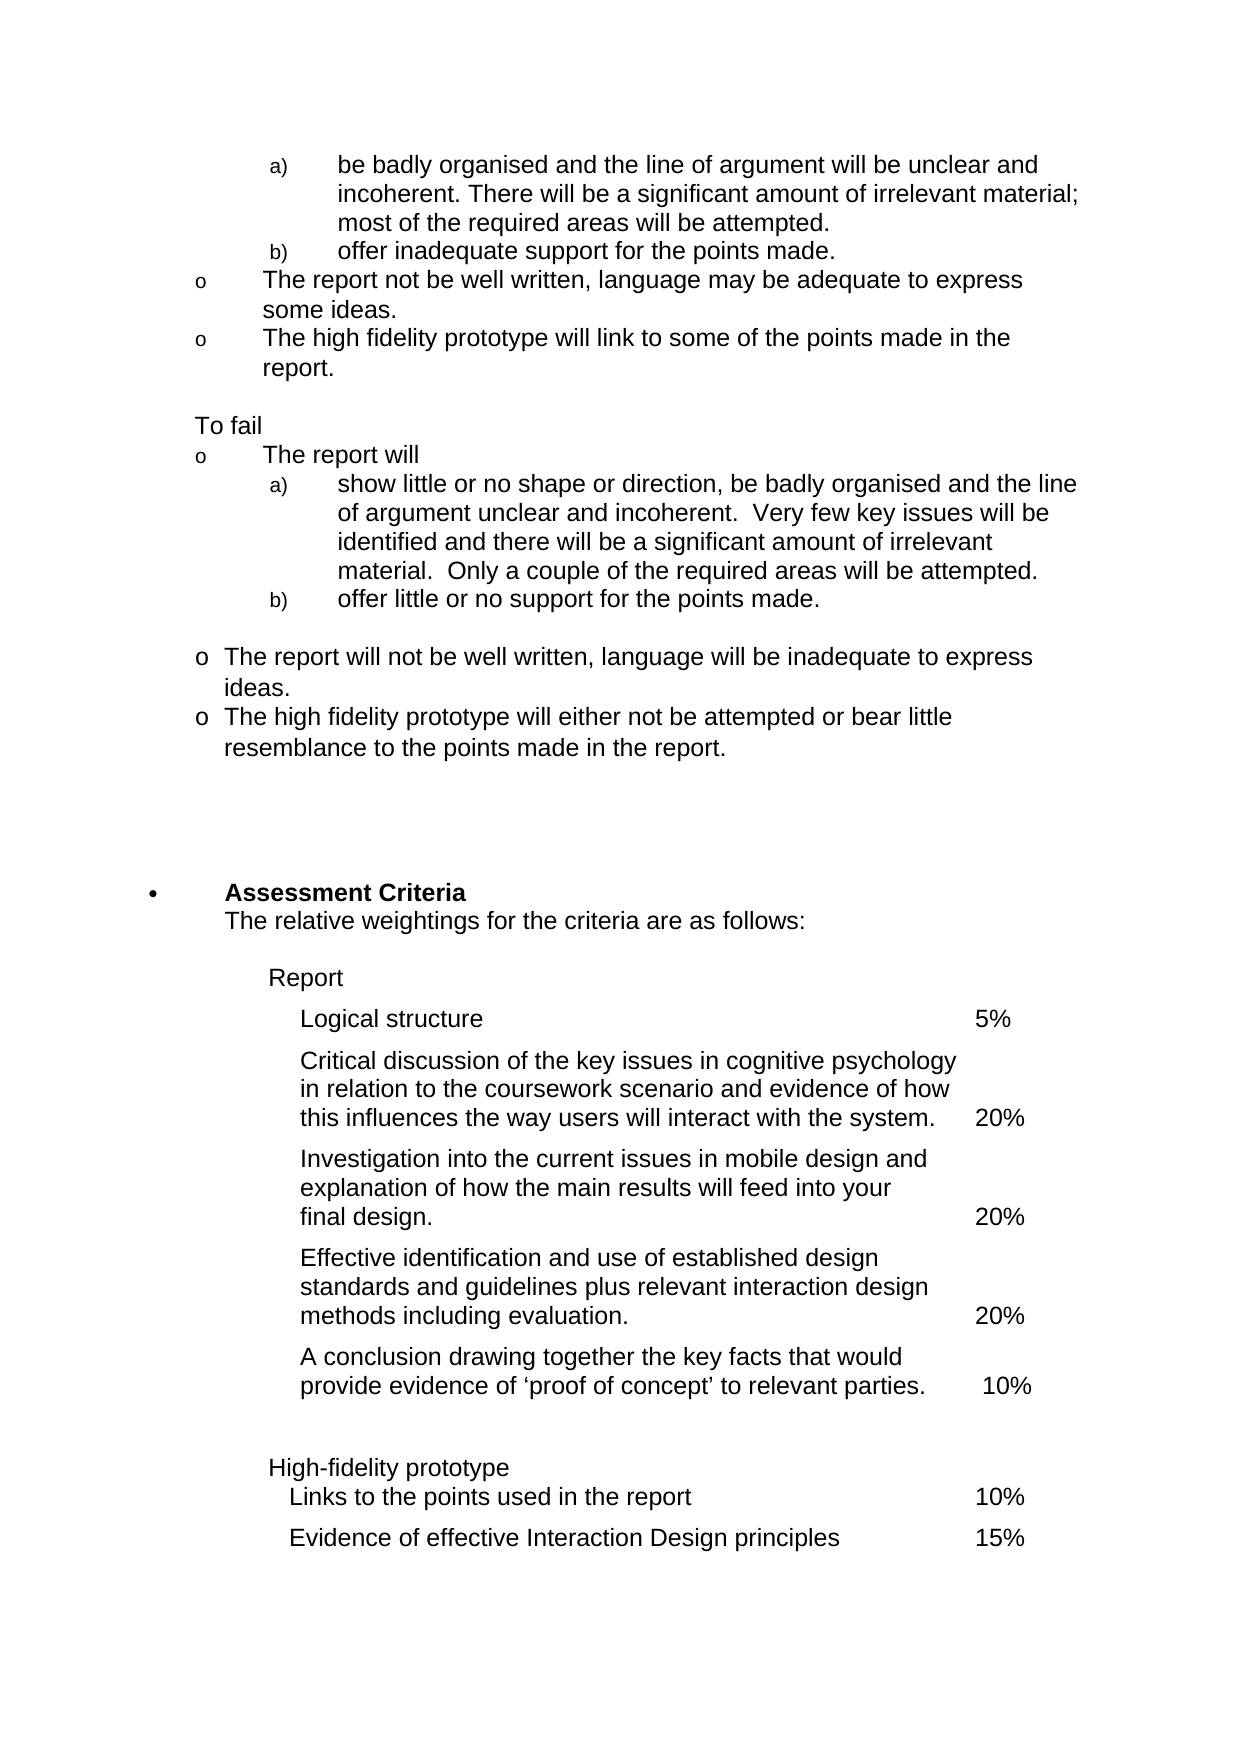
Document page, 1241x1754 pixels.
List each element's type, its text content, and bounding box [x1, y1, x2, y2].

list show little or no shape or direction, be badly organised and the line of argument unclear and incoherent. Very few key issues will be identified and there will be a significant amount of irrelevant material. Only a couple of the required areas will be attempted. [269, 469, 1090, 584]
list The high fidelity prototype will link to some of the points made in the report. [194, 323, 1090, 382]
list be badly organised and the line of argument will be unclear and incoherent. There will be a significant amount of irrelevant material; most of the required areas will be attempted. [269, 150, 1090, 236]
list Assessment Criteria The relative weightings for the criteria are as follows: [149, 878, 1090, 963]
list The report will not be well written, language will be inadequate to express ideas. [194, 642, 1090, 702]
text Logical structure 5% [150, 1004, 1090, 1033]
text Effective identification and use of established design standards and guidelines plus relevant interaction design methods including evaluation. 20% [300, 1243, 1090, 1329]
list offer little or no support for the points made. [269, 584, 1090, 613]
text Evidence of effective Interaction Design principles 15% [268, 1523, 1090, 1552]
list The high fidelity prototype will either not be attempted or bear little resemblance to the points made in the report. [194, 702, 1090, 762]
list The report will [194, 440, 1090, 469]
text Report [268, 963, 1090, 992]
text Critical discussion of the key issues in cognitive psychology in relation to the coursework scenario and evidence of how this influences the way users will interact with the system. 20% [194, 1046, 1090, 1132]
text To fail [126, 411, 1090, 440]
text Investigation into the current issues in mobile design and explanation of how the main results will feed into your final design. 20% [194, 1144, 1090, 1231]
list offer inadequate support for the points made. [269, 236, 1090, 265]
text High-fidelity prototype Links to the points used in the report 10% [268, 1453, 1090, 1511]
text A conclusion drawing together the key facts that would provide evidence of ‘proof of concept’ to relevant parties. 10% [300, 1342, 1090, 1399]
list The report not be well written, language may be adequate to express some ideas. [194, 265, 1090, 323]
